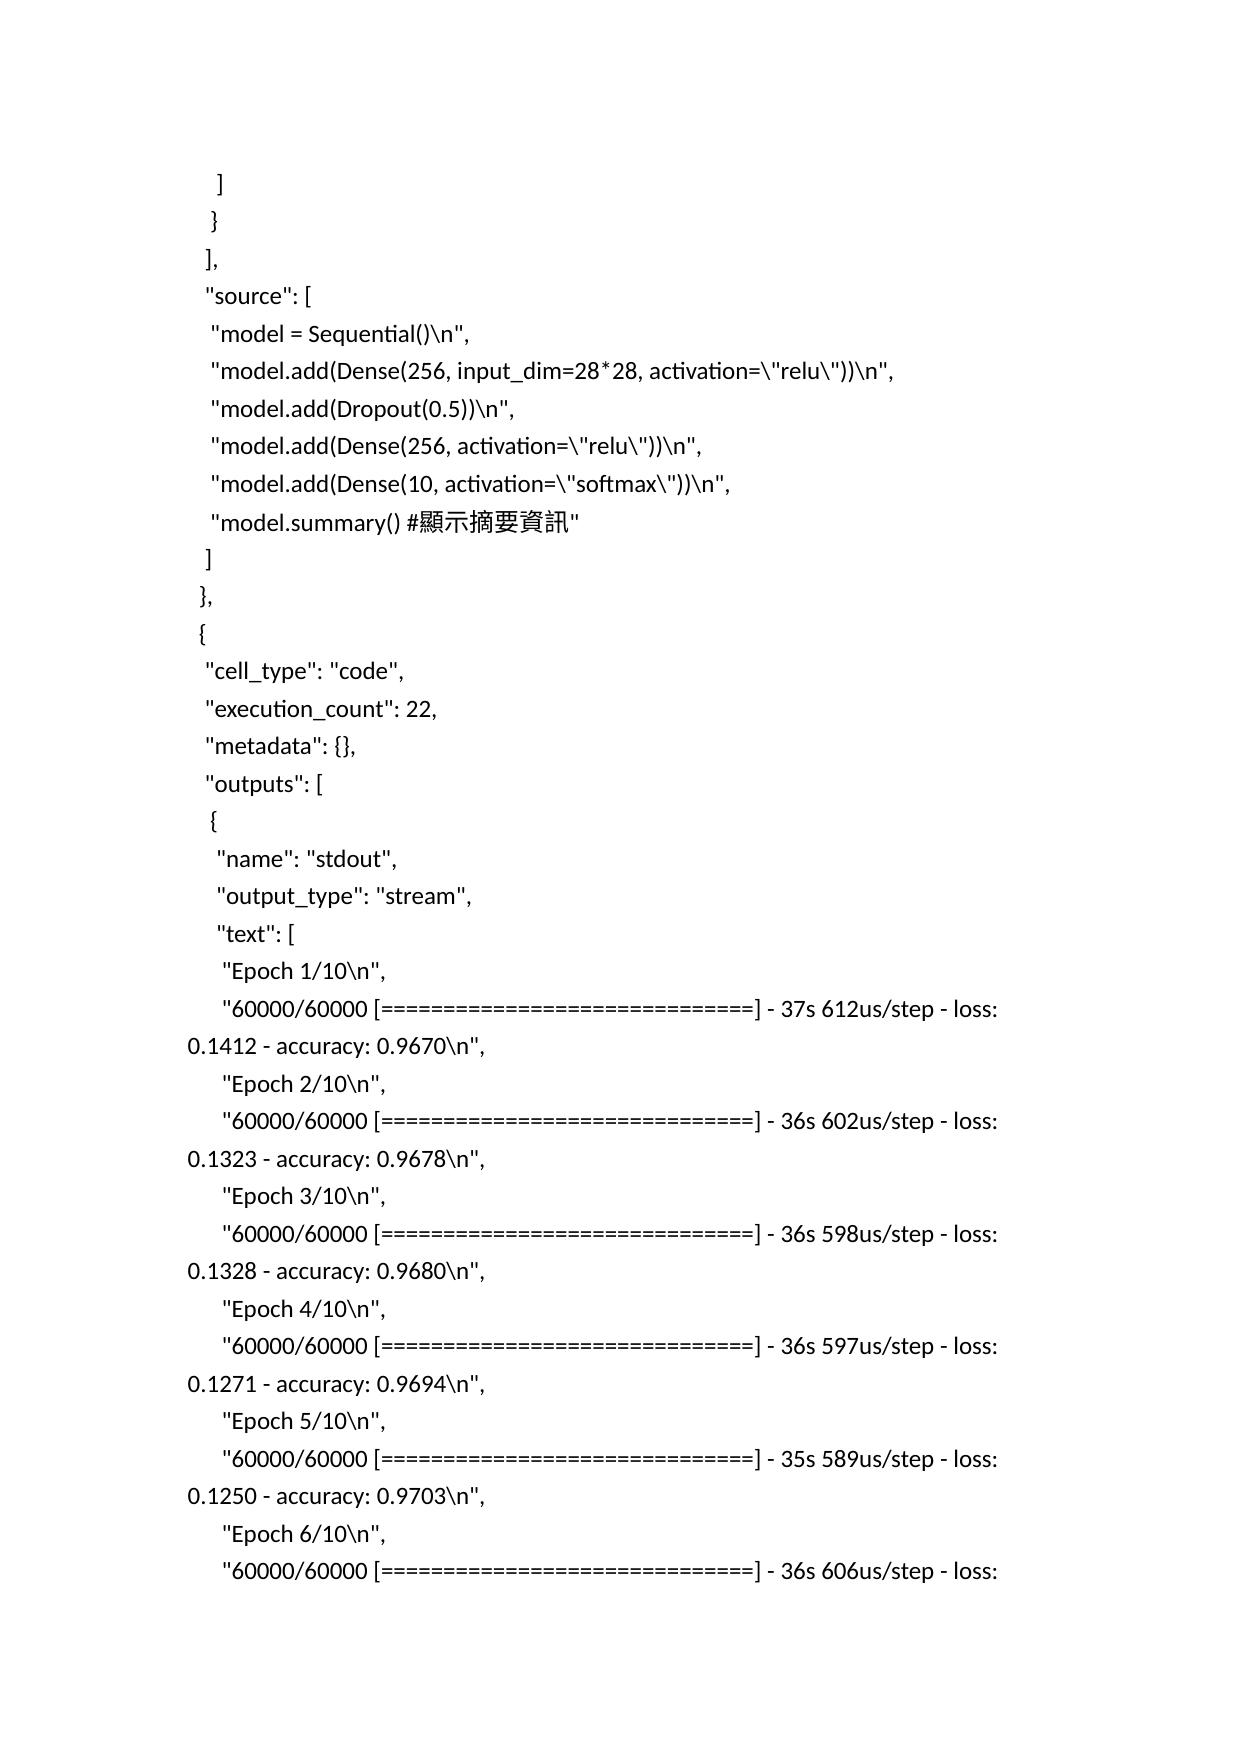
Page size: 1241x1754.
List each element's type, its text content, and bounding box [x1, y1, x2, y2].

text "60000/60000 [==============================] - 35s 589us/step - loss: 0.1250 - accuracy: 0.9703\n", [187, 1439, 1053, 1514]
text { [187, 802, 1053, 839]
text ], [187, 239, 1053, 277]
text } [187, 202, 1053, 239]
text "60000/60000 [==============================] - 36s 597us/step - loss: 0.1271 - accuracy: 0.9694\n", [187, 1327, 1053, 1402]
text "Epoch 3/10\n", [187, 1177, 1053, 1214]
text "Epoch 4/10\n", [187, 1289, 1053, 1327]
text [187, 1552, 1053, 1589]
text }, [187, 577, 1053, 614]
text "model.summary() #顯示摘要資訊" [187, 502, 1053, 539]
text "name": "stdout", [187, 839, 1053, 877]
text "text": [ [187, 914, 1053, 952]
text "metadata": {}, [187, 727, 1053, 764]
text ] [187, 164, 1053, 202]
text "source": [ [187, 277, 1053, 314]
text "model.add(Dropout(0.5))\n", [187, 389, 1053, 427]
text "60000/60000 [==============================] - 37s 612us/step - loss: 0.1412 - accuracy: 0.9670\n", [187, 989, 1053, 1064]
text "model.add(Dense(10, activation=\"softmax\"))\n", [187, 464, 1053, 502]
text "model.add(Dense(256, input_dim=28*28, activation=\"relu\"))\n", [187, 352, 1053, 389]
text "output_type": "stream", [187, 877, 1053, 914]
text "model = Sequential()\n", [187, 314, 1053, 352]
text "Epoch 1/10\n", [187, 952, 1053, 989]
text "Epoch 5/10\n", [187, 1402, 1053, 1439]
text "60000/60000 [==============================] - 36s 602us/step - loss: 0.1323 - accuracy: 0.9678\n", [187, 1102, 1053, 1177]
text "execution_count": 22, [187, 689, 1053, 727]
text "model.add(Dense(256, activation=\"relu\"))\n", [187, 427, 1053, 464]
text "60000/60000 [==============================] - 36s 598us/step - loss: 0.1328 - accuracy: 0.9680\n", [187, 1214, 1053, 1289]
text "Epoch 2/10\n", [187, 1064, 1053, 1102]
text "outputs": [ [187, 764, 1053, 802]
text { [187, 614, 1053, 652]
text ] [187, 539, 1053, 577]
text "cell_type": "code", [187, 652, 1053, 689]
text "Epoch 6/10\n", [187, 1514, 1053, 1552]
